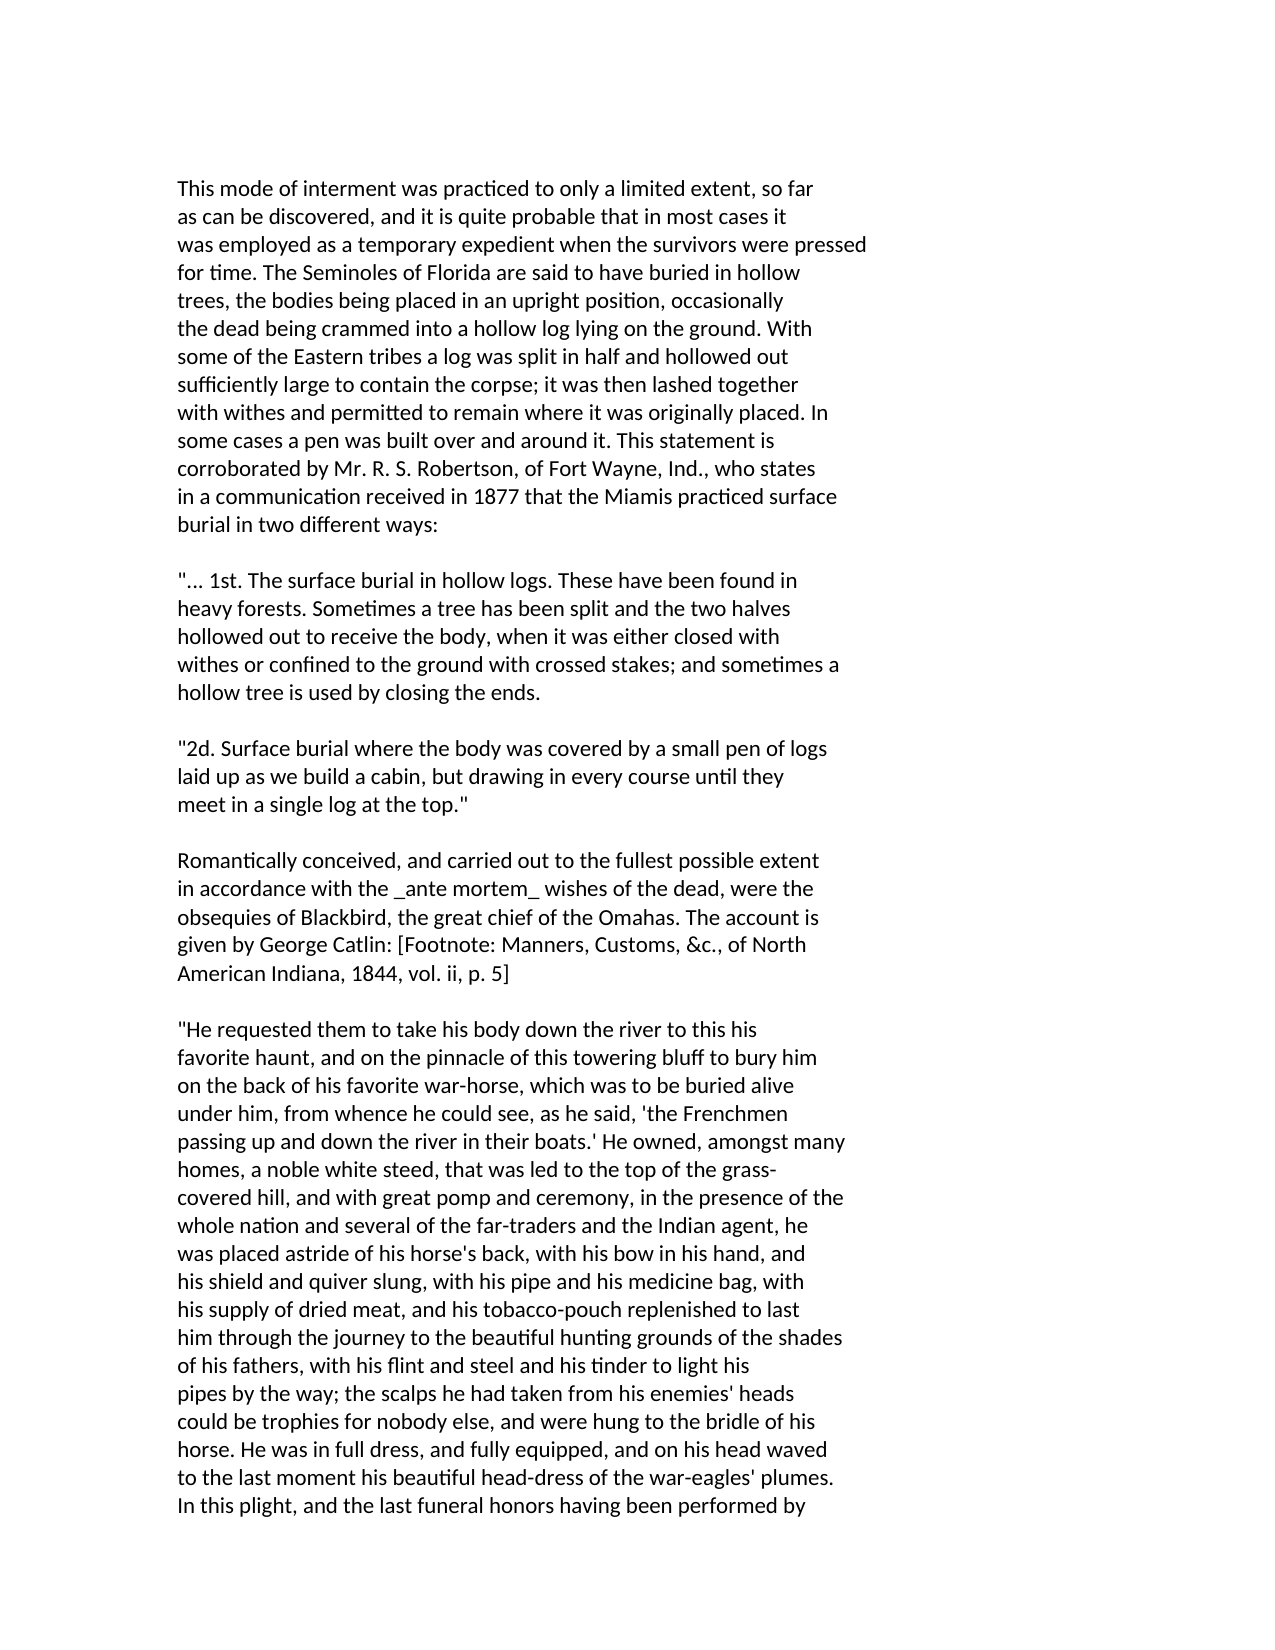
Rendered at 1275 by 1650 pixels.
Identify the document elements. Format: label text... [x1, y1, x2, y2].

text could be trophies for nobody else, and were hung to the bridle of his [177, 1407, 1186, 1435]
text obsequies of Blackbird, the great chief of the Omahas. The account is [177, 903, 1186, 931]
text in a communication received in 1877 that the Miamis practiced surface [177, 482, 1186, 510]
text meet in a single log at the top." [177, 791, 1186, 818]
text his supply of dried meat, and his tobacco-pouch replenished to last [177, 1295, 1186, 1323]
text was placed astride of his horse's back, with his bow in his hand, and [177, 1239, 1186, 1267]
text pipes by the way; the scalps he had taken from his enemies' heads [177, 1379, 1186, 1407]
text covered hill, and with great pomp and ceremony, in the presence of the [177, 1183, 1186, 1211]
text homes, a noble white steed, that was led to the top of the grass- [177, 1155, 1186, 1183]
text hollowed out to receive the body, when it was either closed with [177, 622, 1186, 650]
text passing up and down the river in their boats.' He owned, amongst many [177, 1127, 1186, 1155]
text withes or confined to the ground with crossed stakes; and sometimes a [177, 650, 1186, 678]
text on the back of his favorite war-horse, which was to be buried alive [177, 1071, 1186, 1099]
text "2d. Surface burial where the body was covered by a small pen of logs [177, 734, 1186, 762]
text horse. He was in full dress, and fully equipped, and on his head waved [177, 1435, 1186, 1463]
text heavy forests. Sometimes a tree has been split and the two halves [177, 594, 1186, 622]
text whole nation and several of the far-traders and the Indian agent, he [177, 1211, 1186, 1239]
text of his fathers, with his flint and steel and his tinder to light his [177, 1351, 1186, 1379]
text trees, the bodies being placed in an upright position, occasionally [177, 286, 1186, 314]
text as can be discovered, and it is quite probable that in most cases it [177, 202, 1186, 230]
text Romantically conceived, and carried out to the fullest possible extent [177, 847, 1186, 874]
text "... 1st. The surface burial in hollow logs. These have been found in [177, 566, 1186, 594]
text "He requested them to take his body down the river to this his [177, 1015, 1186, 1043]
text This mode of interment was practiced to only a limited extent, so far [177, 174, 1186, 202]
text his shield and quiver slung, with his pipe and his medicine bag, with [177, 1267, 1186, 1295]
text some of the Eastern tribes a log was split in half and hollowed out [177, 342, 1186, 370]
text burial in two different ways: [177, 510, 1186, 538]
text sufficiently large to contain the corpse; it was then lashed together [177, 370, 1186, 398]
text In this plight, and the last funeral honors having been performed by [177, 1491, 1186, 1519]
text some cases a pen was built over and around it. This statement is [177, 426, 1186, 454]
text under him, from whence he could see, as he said, 'the Frenchmen [177, 1099, 1186, 1127]
text with withes and permitted to remain where it was originally placed. In [177, 398, 1186, 426]
text the dead being crammed into a hollow log lying on the ground. With [177, 314, 1186, 342]
text was employed as a temporary expedient when the survivors were pressed [177, 230, 1186, 258]
text to the last moment his beautiful head-dress of the war-eagles' plumes. [177, 1463, 1186, 1491]
text in accordance with the _ante mortem_ wishes of the dead, were the [177, 874, 1186, 903]
text favorite haunt, and on the pinnacle of this towering bluff to bury him [177, 1043, 1186, 1071]
text laid up as we build a cabin, but drawing in every course until they [177, 762, 1186, 791]
text hollow tree is used by closing the ends. [177, 678, 1186, 706]
text for time. The Seminoles of Florida are said to have buried in hollow [177, 258, 1186, 286]
text corroborated by Mr. R. S. Robertson, of Fort Wayne, Ind., who states [177, 454, 1186, 482]
text American Indiana, 1844, vol. ii, p. 5] [177, 959, 1186, 987]
text given by George Catlin: [Footnote: Manners, Customs, &c., of North [177, 931, 1186, 959]
text him through the journey to the beautiful hunting grounds of the shades [177, 1323, 1186, 1351]
